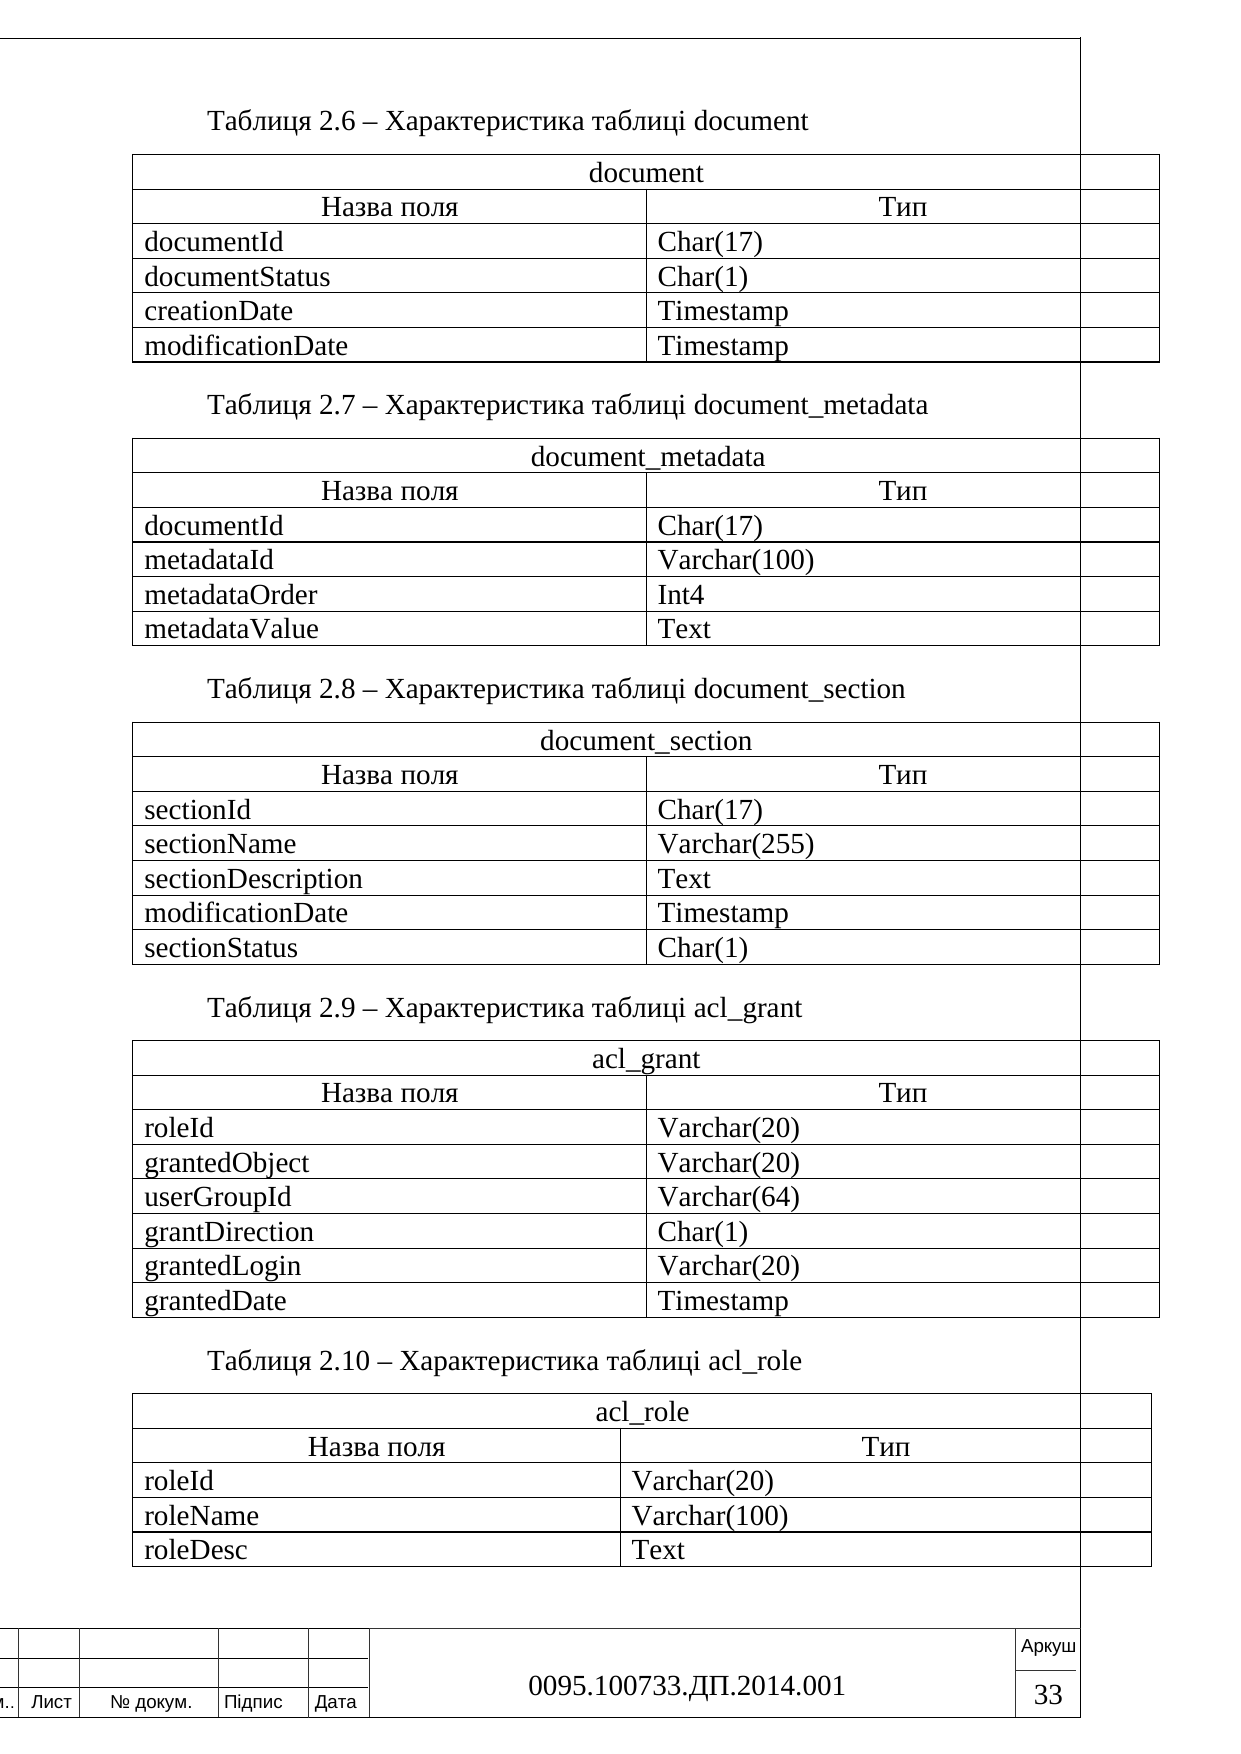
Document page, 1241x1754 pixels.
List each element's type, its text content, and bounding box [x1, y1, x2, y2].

table_cell Char(1) [647, 259, 1159, 292]
table_cell Назва поля [133, 1076, 646, 1109]
table_cell documentId [133, 508, 646, 541]
table_cell Тип [647, 757, 1159, 791]
table_cell documentStatus [133, 259, 646, 292]
table_cell grantedLogin [133, 1249, 646, 1282]
table_cell creationDate [133, 293, 646, 327]
table_cell sectionId [133, 792, 646, 825]
table_cell metadataId [133, 543, 646, 576]
table_header document [133, 155, 1159, 188]
table_cell Int4 [647, 577, 1159, 611]
table_cell Varchar(255) [647, 826, 1159, 860]
table_cell Timestamp [647, 1283, 1159, 1317]
table_cell Тип [647, 190, 1159, 223]
table_cell Varchar(20) [647, 1110, 1159, 1144]
table_cell Text [621, 1533, 1151, 1566]
table_cell Назва поля [133, 757, 646, 791]
table_cell Тип [647, 473, 1159, 507]
table_cell Timestamp [647, 293, 1159, 327]
table_cell Text [647, 612, 1159, 645]
table_cell grantedObject [133, 1145, 646, 1178]
text Таблиця 2.8 – Характеристика таблиці document_section [118, 671, 1167, 705]
table_cell documentId [133, 224, 646, 258]
table_cell Char(17) [647, 508, 1159, 541]
table_cell Varchar(20) [647, 1145, 1159, 1178]
table_cell roleId [133, 1110, 646, 1144]
table_cell Varchar(100) [647, 543, 1159, 576]
table_cell Varchar(20) [621, 1463, 1151, 1497]
table_header acl_grant [133, 1041, 1159, 1074]
table_cell Char(17) [647, 792, 1159, 825]
text Таблиця 2.6 – Характеристика таблиці document [118, 103, 1167, 137]
table_cell grantDirection [133, 1214, 646, 1247]
table_cell Назва поля [133, 1429, 620, 1462]
table_cell Varchar(64) [647, 1179, 1159, 1213]
table_cell Varchar(20) [647, 1249, 1159, 1282]
table_cell metadataValue [133, 612, 646, 645]
table_cell Тип [647, 1076, 1159, 1109]
table_cell userGroupId [133, 1179, 646, 1213]
text Таблиця 2.9 – Характеристика таблиці acl_grant [118, 990, 1167, 1023]
table_cell Text [647, 861, 1159, 894]
table_cell Тип [621, 1429, 1151, 1462]
table_cell Char(1) [647, 930, 1159, 964]
table_header document_section [133, 723, 1159, 756]
table_cell roleName [133, 1498, 620, 1531]
table_cell Timestamp [647, 328, 1159, 361]
table_cell Char(17) [647, 224, 1159, 258]
table_cell metadataOrder [133, 577, 646, 611]
table_cell Назва поля [133, 190, 646, 223]
table_cell grantedDate [133, 1283, 646, 1317]
text Таблиця 2.7 – Характеристика таблиці document_metadata [118, 387, 1167, 421]
table_cell roleDesc [133, 1533, 620, 1566]
table_cell modificationDate [133, 896, 646, 929]
table_header acl_role [133, 1394, 1151, 1428]
table_cell Varchar(100) [621, 1498, 1151, 1531]
table_cell modificationDate [133, 328, 646, 361]
table_cell roleId [133, 1463, 620, 1497]
text Таблиця 2.10 – Характеристика таблиці acl_role [118, 1343, 1167, 1376]
table_cell sectionName [133, 826, 646, 860]
table_header document_metadata [133, 439, 1159, 472]
table_cell sectionDescription [133, 861, 646, 894]
table_cell Timestamp [647, 896, 1159, 929]
table_cell Char(1) [647, 1214, 1159, 1247]
table_cell Назва поля [133, 473, 646, 507]
table_cell sectionStatus [133, 930, 646, 964]
